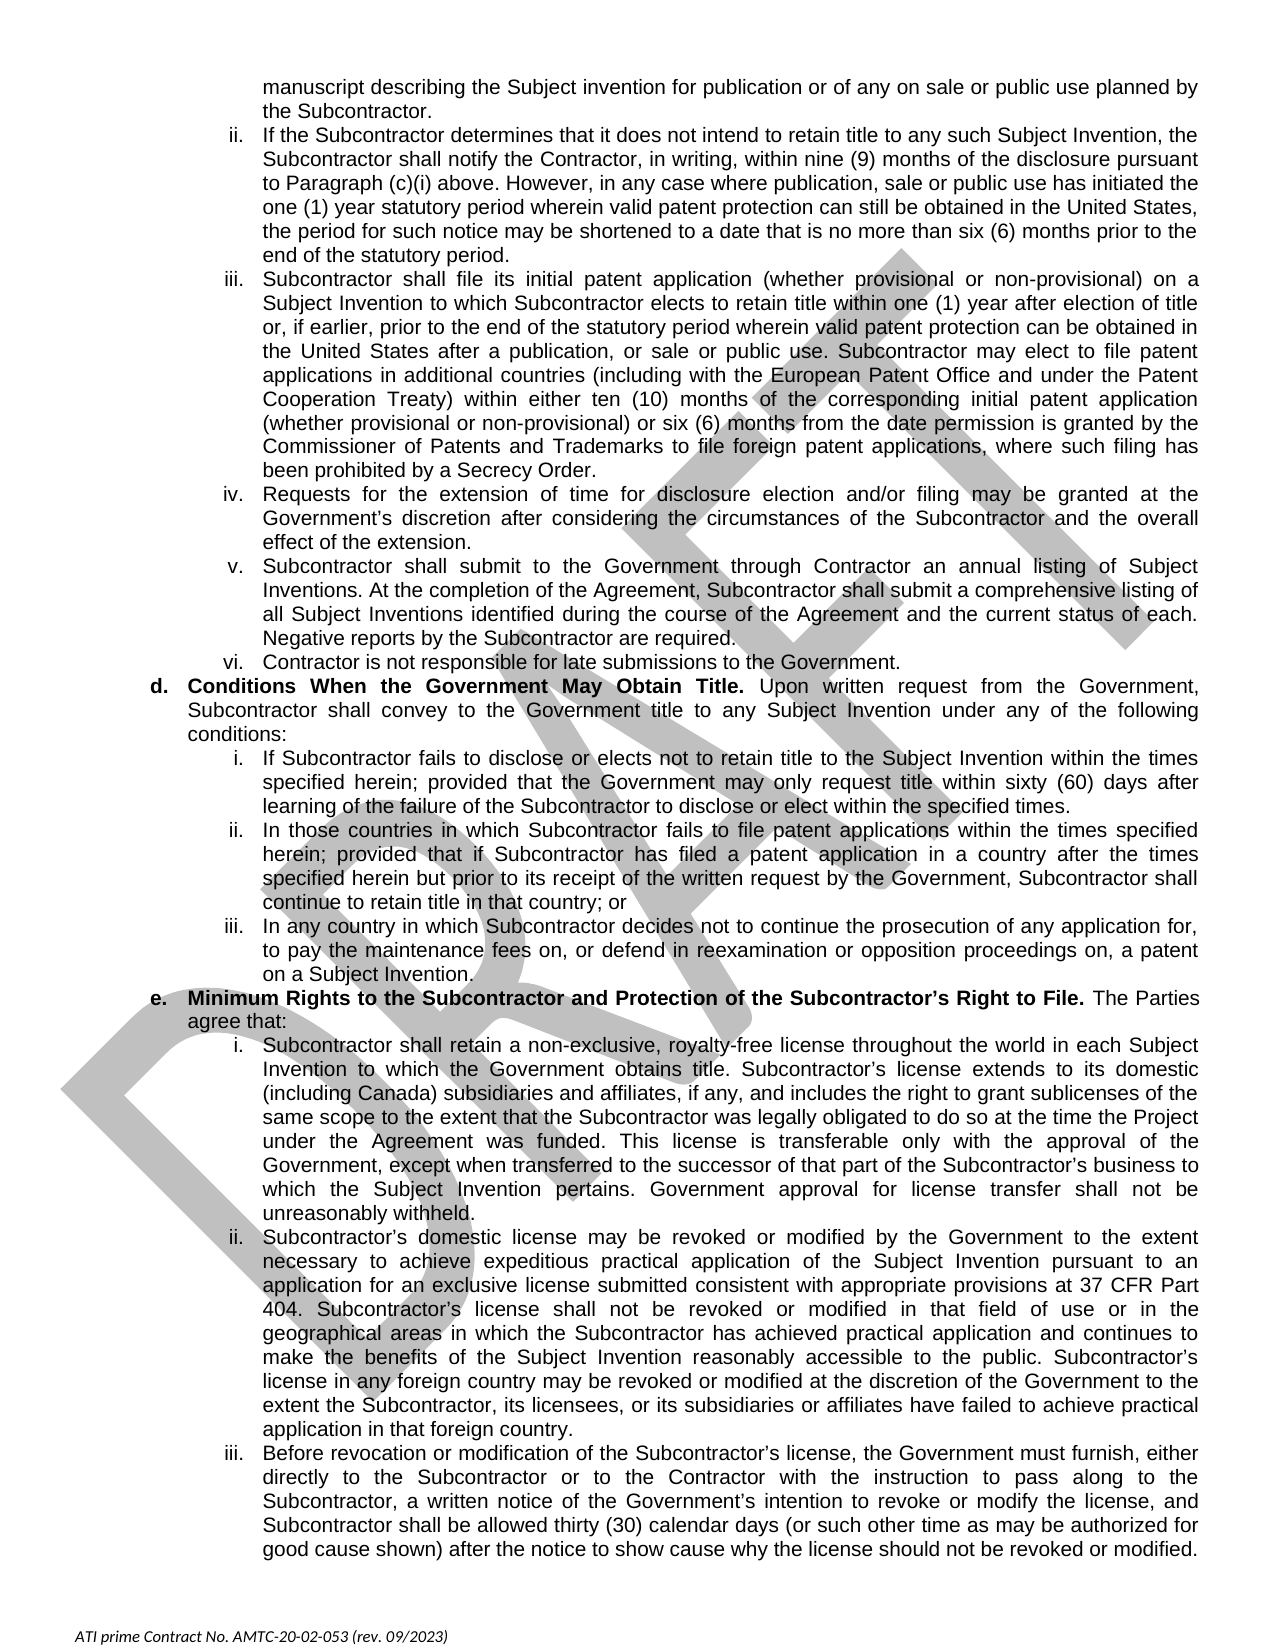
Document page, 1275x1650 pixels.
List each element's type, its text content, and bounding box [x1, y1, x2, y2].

list Requests for the extension of time for disclosure election and/or filing may be granted at the Government’s discretion after considering the circumstances of the Subcontractor and the overall effect of the extension. [244, 482, 1200, 554]
list Conditions When the Government May Obtain Title. Upon written request from the Government, Subcontractor shall convey to the Government title to any Subject Invention under any of the following conditions: [150, 674, 1200, 746]
list Subcontractor shall retain a non-exclusive, royalty-free license throughout the world in each Subject Invention to which the Government obtains title. Subcontractor’s license extends to its domestic (including Canada) subsidiaries and affiliates, if any, and includes the right to grant sublicenses of the same scope to the extent that the Subcontractor was legally obligated to do so at the time the Project under the Agreement was funded. This license is transferable only with the approval of the Government, except when transferred to the successor of that part of the Subcontractor’s business to which the Subject Invention pertains. Government approval for license transfer shall not be unreasonably withheld. [244, 1033, 1200, 1225]
list Subcontractor shall file its initial patent application (whether provisional or non-provisional) on a Subject Invention to which Subcontractor elects to retain title within one (1) year after election of title or, if earlier, prior to the end of the statutory period wherein valid patent protection can be obtained in the United States after a publication, or sale or public use. Subcontractor may elect to file patent applications in additional countries (including with the European Patent Office and under the Patent Cooperation Treaty) within either ten (10) months of the corresponding initial patent application (whether provisional or non-provisional) or six (6) months from the date permission is granted by the Commissioner of Patents and Trademarks to file foreign patent applications, where such filing has been prohibited by a Secrecy Order. [244, 267, 1200, 482]
list If the Subcontractor determines that it does not intend to retain title to any such Subject Invention, the Subcontractor shall notify the Contractor, in writing, within nine (9) months of the disclosure pursuant to Paragraph (c)(i) above. However, in any case where publication, sale or public use has initiated the one (1) year statutory period wherein valid patent protection can still be obtained in the United States, the period for such notice may be shortened to a date that is no more than six (6) months prior to the end of the statutory period. [244, 123, 1200, 267]
list Subcontractor shall submit to the Government through Contractor an annual listing of Subject Inventions. At the completion of the Agreement, Subcontractor shall submit a comprehensive listing of all Subject Inventions identified during the course of the Agreement and the current status of each. Negative reports by the Subcontractor are required. [244, 554, 1200, 650]
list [244, 75, 1200, 123]
list In those countries in which Subcontractor fails to file patent applications within the times specified herein; provided that if Subcontractor has filed a patent application in a country after the times specified herein but prior to its receipt of the written request by the Government, Subcontractor shall continue to retain title in that country; or [244, 818, 1200, 913]
list If Subcontractor fails to disclose or elects not to retain title to the Subject Invention within the times specified herein; provided that the Government may only request title within sixty (60) days after learning of the failure of the Subcontractor to disclose or elect within the specified times. [244, 746, 1200, 818]
list In any country in which Subcontractor decides not to continue the prosecution of any application for, to pay the maintenance fees on, or defend in reexamination or opposition proceedings on, a patent on a Subject Invention. [244, 913, 1200, 985]
list Before revocation or modification of the Subcontractor’s license, the Government must furnish, either directly to the Subcontractor or to the Contractor with the instruction to pass along to the Subcontractor, a written notice of the Government’s intention to revoke or modify the license, and Subcontractor shall be allowed thirty (30) calendar days (or such other time as may be authorized for good cause shown) after the notice to show cause why the license should not be revoked or modified. [244, 1441, 1200, 1560]
list Minimum Rights to the Subcontractor and Protection of the Subcontractor’s Right to File. The Parties agree that: [150, 985, 1200, 1033]
list Contractor is not responsible for late submissions to the Government. [244, 650, 1200, 674]
list Subcontractor’s domestic license may be revoked or modified by the Government to the extent necessary to achieve expeditious practical application of the Subject Invention pursuant to an application for an exclusive license submitted consistent with appropriate provisions at 37 CFR Part 404. Subcontractor’s license shall not be revoked or modified in that field of use or in the geographical areas in which the Subcontractor has achieved practical application and continues to make the benefits of the Subject Invention reasonably accessible to the public. Subcontractor’s license in any foreign country may be revoked or modified at the discretion of the Government to the extent the Subcontractor, its licensees, or its subsidiaries or affiliates have failed to achieve practical application in that foreign country. [244, 1225, 1200, 1441]
